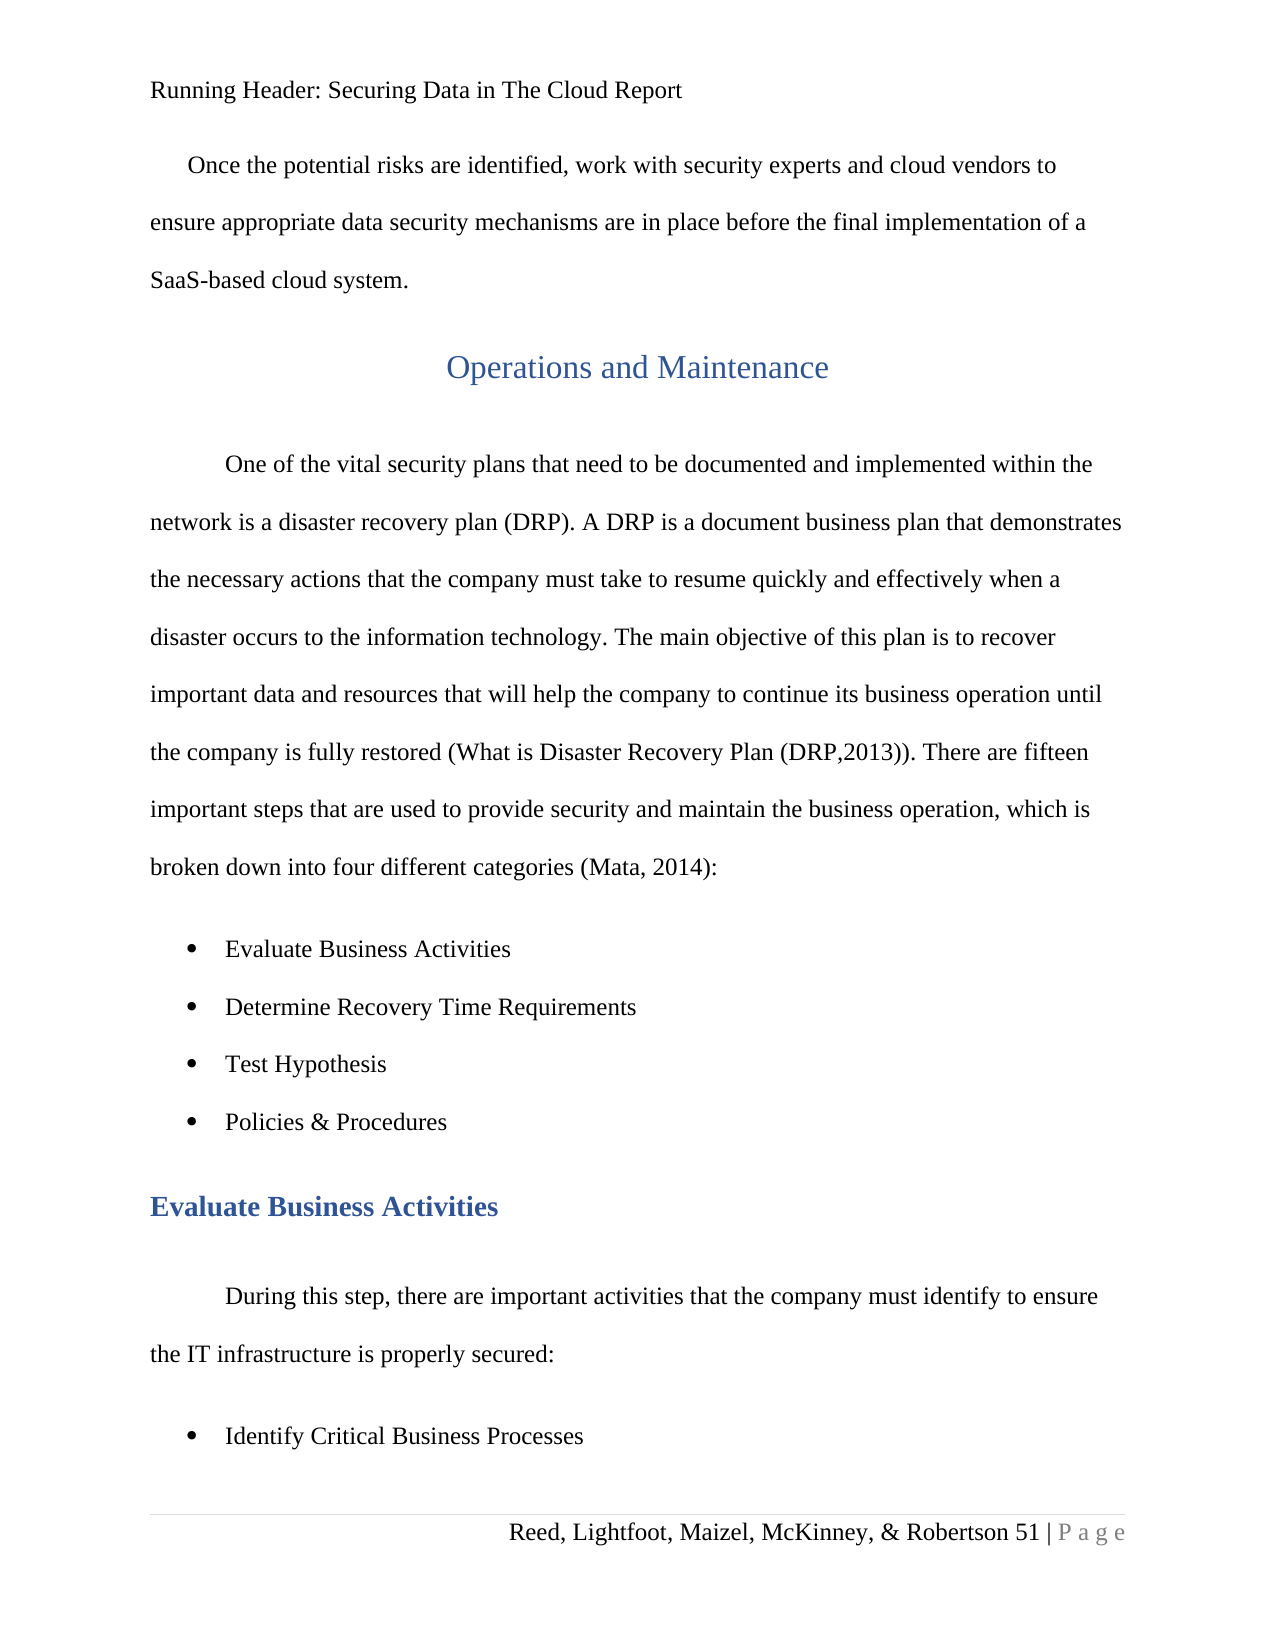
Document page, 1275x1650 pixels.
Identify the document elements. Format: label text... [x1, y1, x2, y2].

list Evaluate Business Activities [187, 934, 1125, 963]
list Determine Recovery Time Requirements [187, 992, 1125, 1020]
list Test Hypothesis [187, 1049, 1125, 1078]
list Policies & Procedures [187, 1107, 1125, 1135]
subtitle Evaluate Business Activities [150, 1189, 1125, 1223]
list Identify Critical Business Processes [187, 1421, 1125, 1450]
text Once the potential risks are identified, work with security experts and cloud vendors to ensure appropriate data security mechanisms are in place before the final implementation of a SaaS-based cloud system. [150, 150, 1125, 294]
text One of the vital security plans that need to be documented and implemented within the network is a disaster recovery plan (DRP). A DRP is a document business plan that demonstrates the necessary actions that the company must take to resume quickly and effectively when a disaster occurs to the information technology. The main objective of this plan is to recover important data and resources that will help the company to continue its business operation until the company is fully restored (What is Disaster Recovery Plan (DRP,2013)). There are fifteen important steps that are used to provide security and maintain the business operation, which is broken down into four different categories (Mata, 2014): [150, 449, 1125, 880]
subtitle Operations and Maintenance [150, 347, 1125, 386]
text During this step, there are important activities that the company must identify to ensure the IT infrastructure is properly secured: [150, 1281, 1125, 1367]
